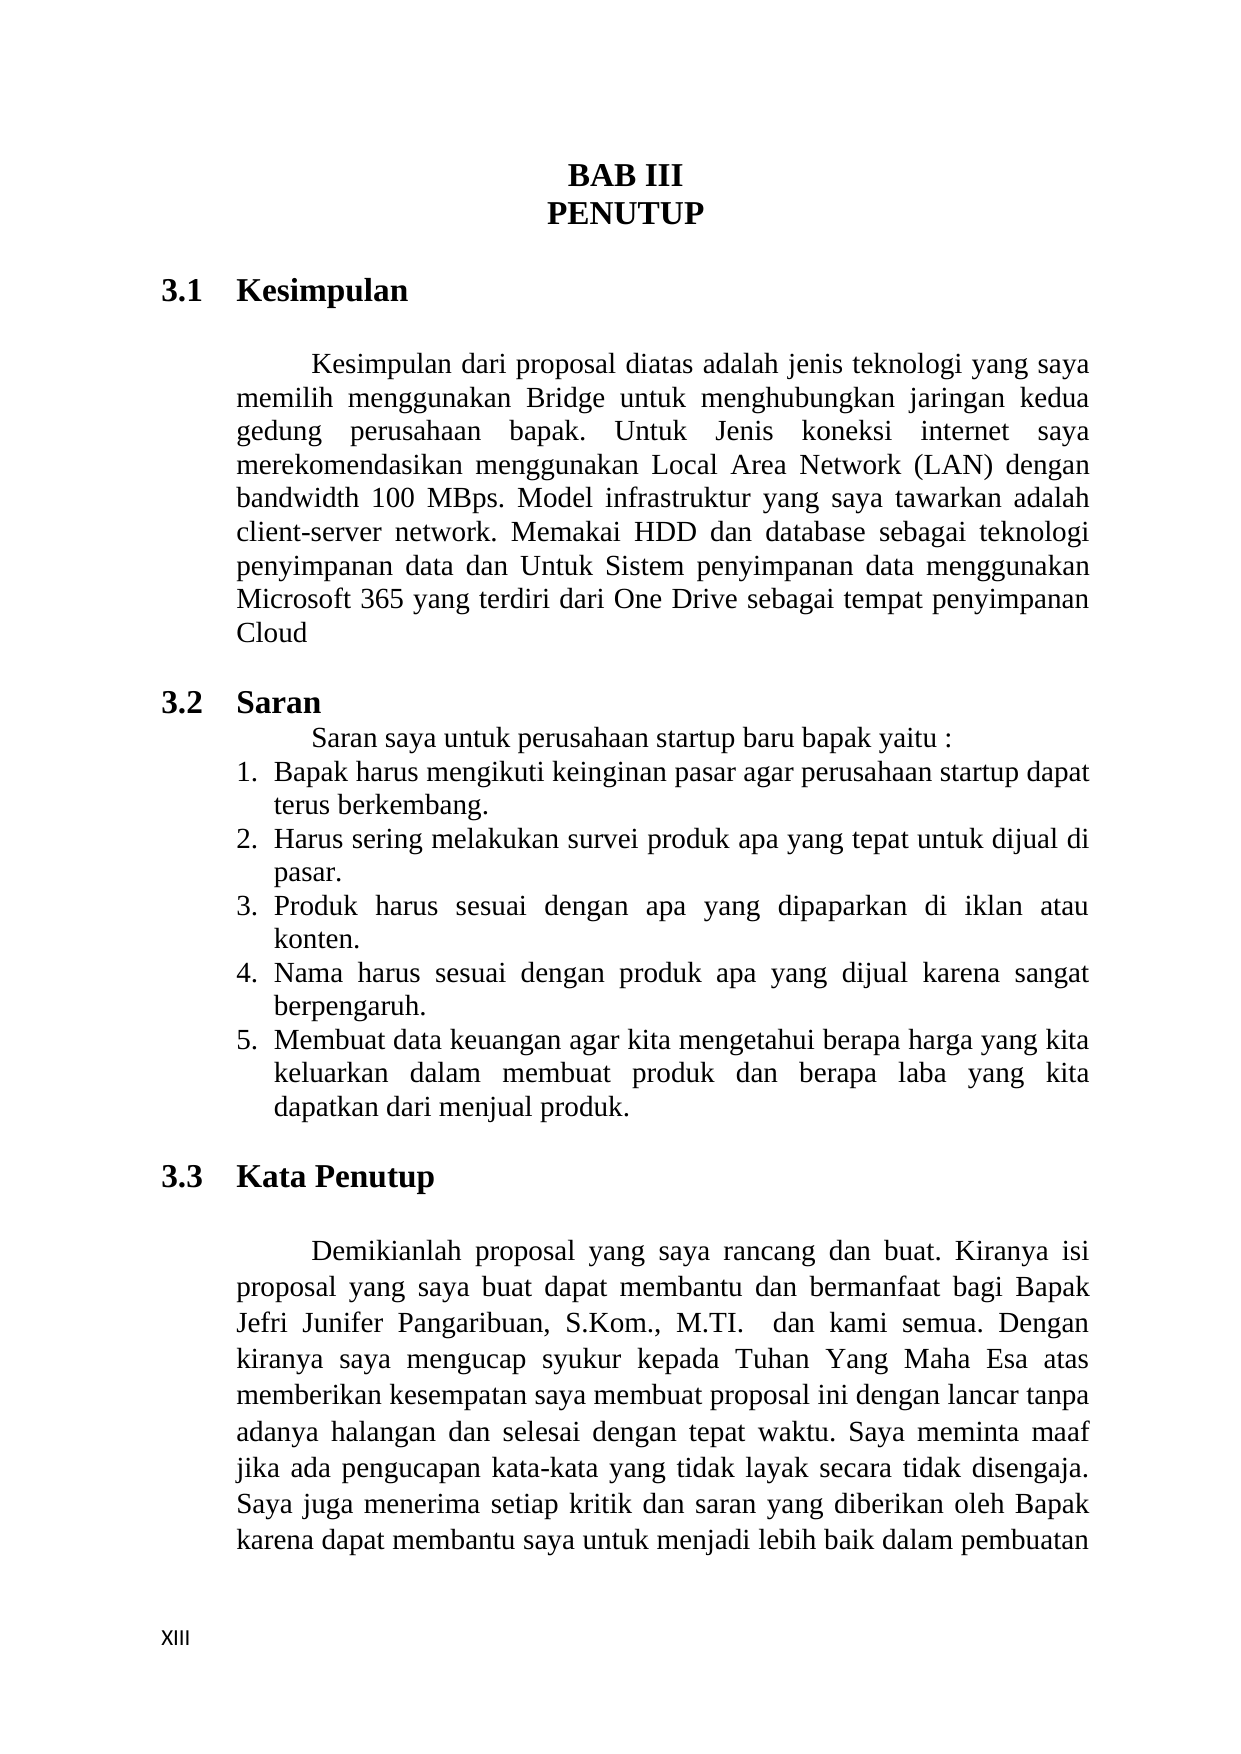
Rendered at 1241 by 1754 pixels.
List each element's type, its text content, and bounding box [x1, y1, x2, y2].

list Harus sering melakukan survei produk apa yang tepat untuk dijual di pasar. [236, 821, 1090, 888]
list Nama harus sesuai dengan produk apa yang dijual karena sangat berpengaruh. [236, 955, 1090, 1022]
text Kesimpulan dari proposal diatas adalah jenis teknologi yang saya memilih menggunakan Bridge untuk menghubungkan jaringan kedua gedung perusahaan bapak. Untuk Jenis koneksi internet saya merekomendasikan menggunakan Local Area Network (LAN) dengan bandwidth 100 MBps. Model infrastruktur yang saya tawarkan adalah client-server network. Memakai HDD dan database sebagai teknologi penyimpanan data dan Untuk Sistem penyimpanan data menggunakan Microsoft 365 yang terdiri dari One Drive sebagai tempat penyimpanan Cloud [236, 346, 1090, 648]
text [236, 1233, 1090, 1556]
text 3.3 Kata Penutup [161, 1156, 1090, 1194]
text Saran saya untuk perusahaan startup baru bapak yaitu : [236, 720, 1090, 754]
list Produk harus sesuai dengan apa yang dipaparkan di iklan atau konten. [236, 888, 1090, 955]
text 3.2 Saran [161, 682, 1090, 720]
text PENUTUP [161, 193, 1090, 231]
list Bapak harus mengikuti keinginan pasar agar perusahaan startup dapat terus berkembang. [236, 754, 1090, 821]
text 3.1 Kesimpulan [161, 270, 1090, 308]
text BAB III [161, 155, 1090, 193]
list Membuat data keuangan agar kita mengetahui berapa harga yang kita keluarkan dalam membuat produk dan berapa laba yang kita dapatkan dari menjual produk. [236, 1022, 1090, 1123]
